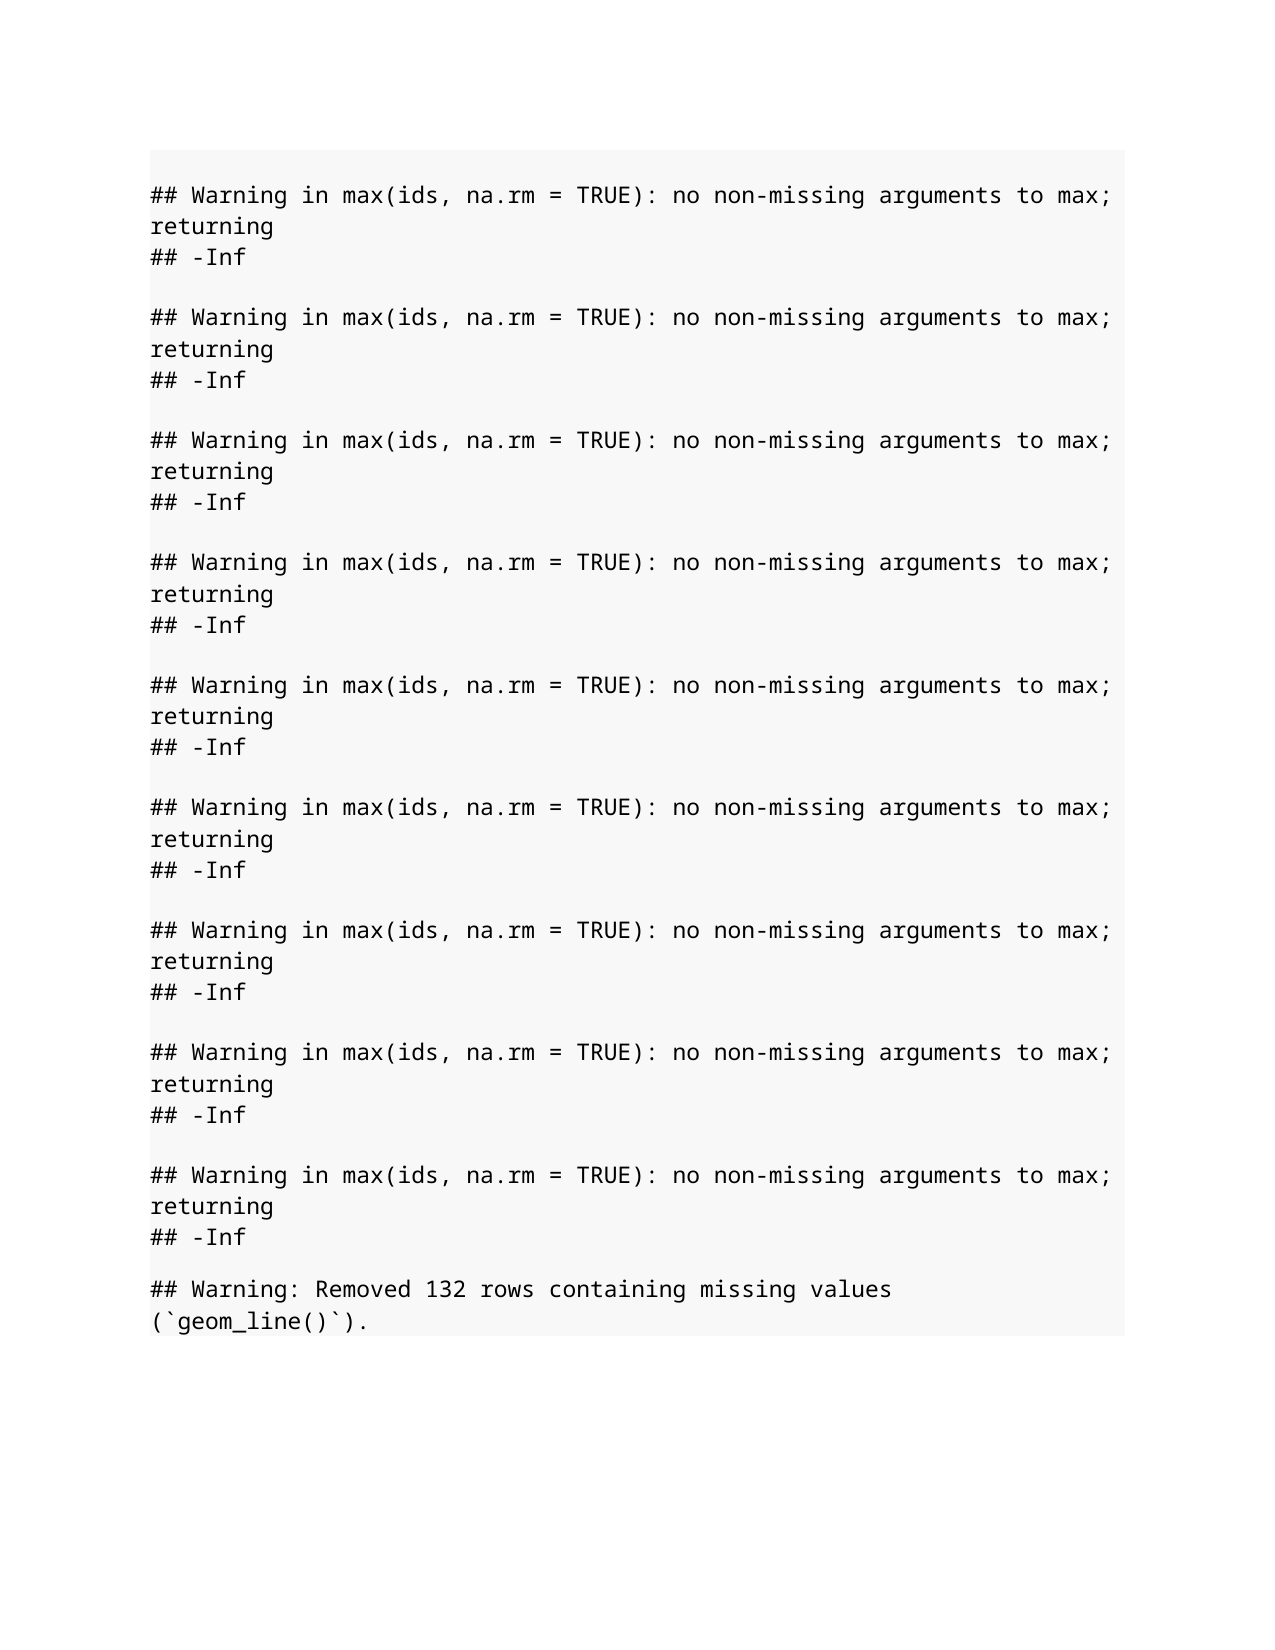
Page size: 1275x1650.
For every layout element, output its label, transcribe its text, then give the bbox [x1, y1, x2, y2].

text ## Warning: Removed 132 rows containing missing values (`geom_line()`). [150, 1273, 1125, 1336]
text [150, 150, 1125, 1252]
